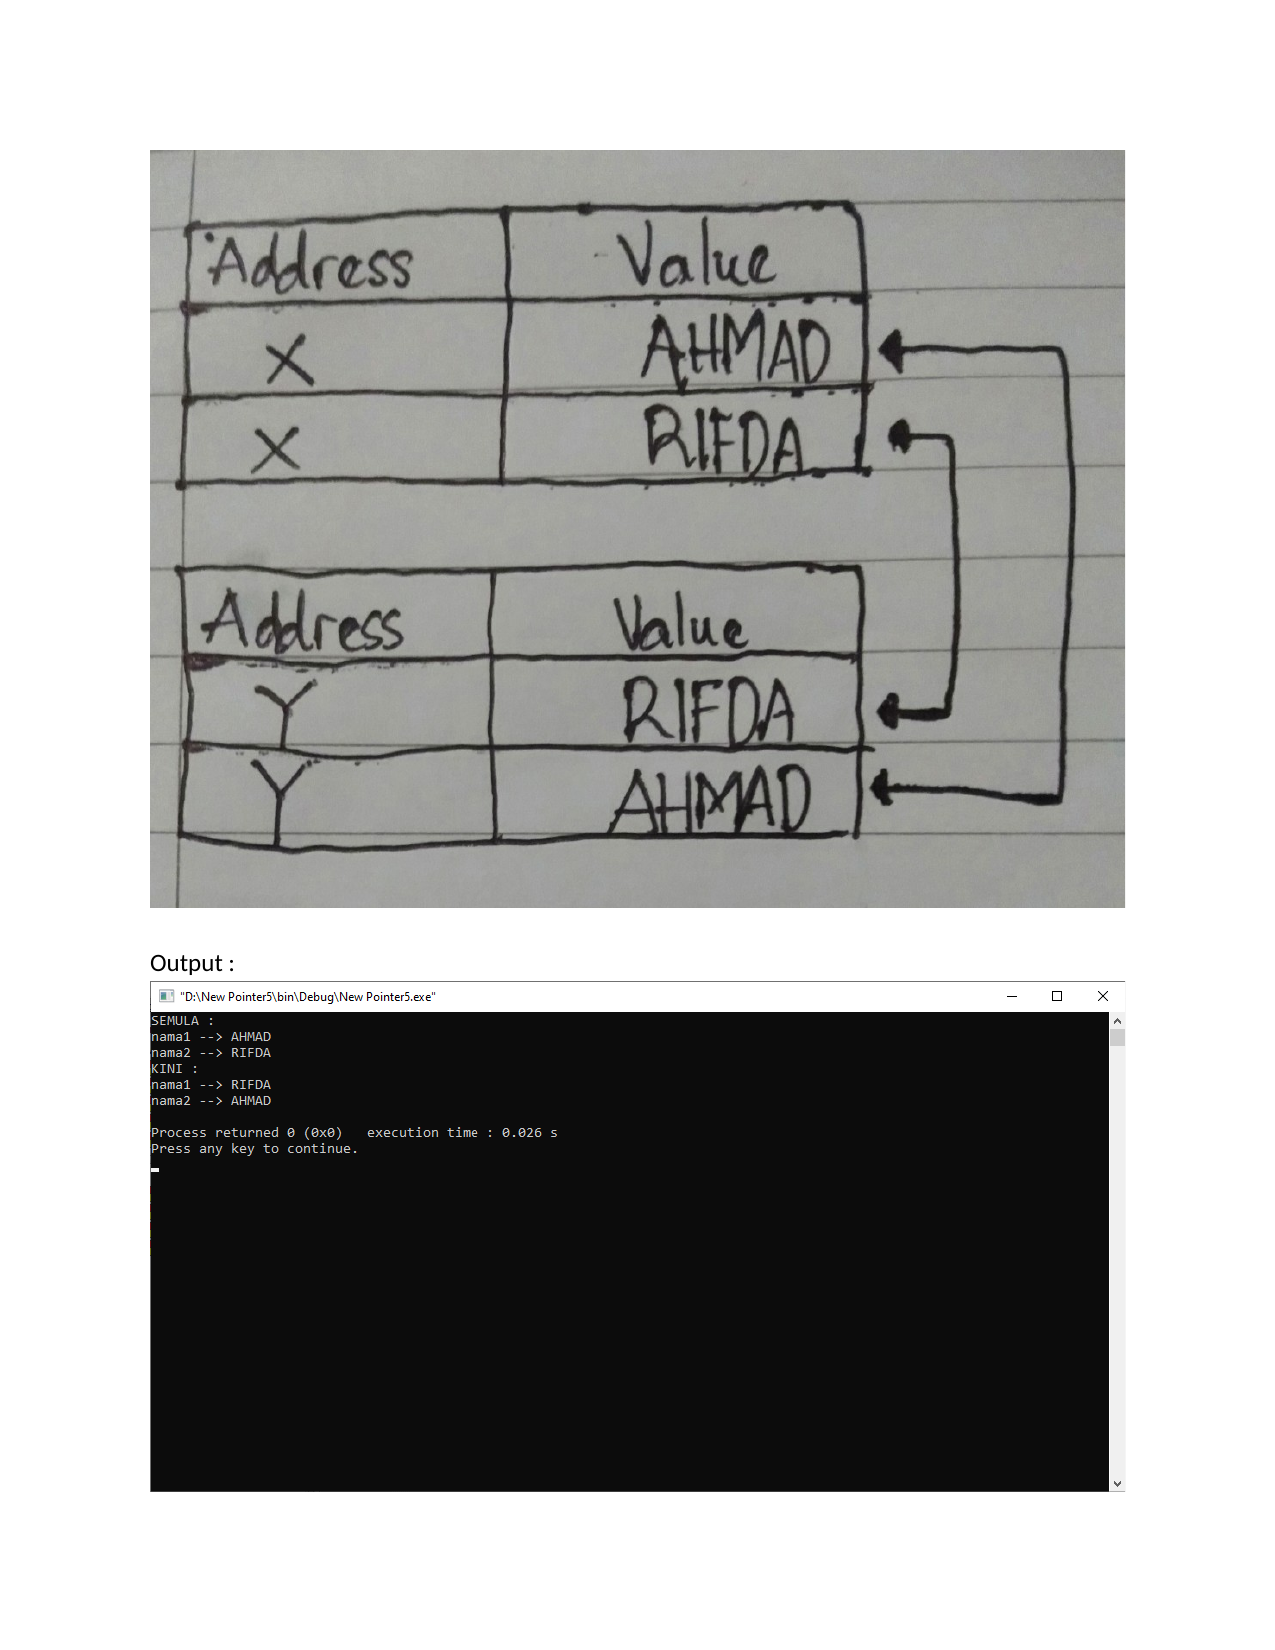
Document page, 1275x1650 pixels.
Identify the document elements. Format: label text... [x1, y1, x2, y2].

picture [150, 981, 1125, 1492]
picture [150, 150, 1125, 908]
text Output : [150, 947, 1125, 977]
